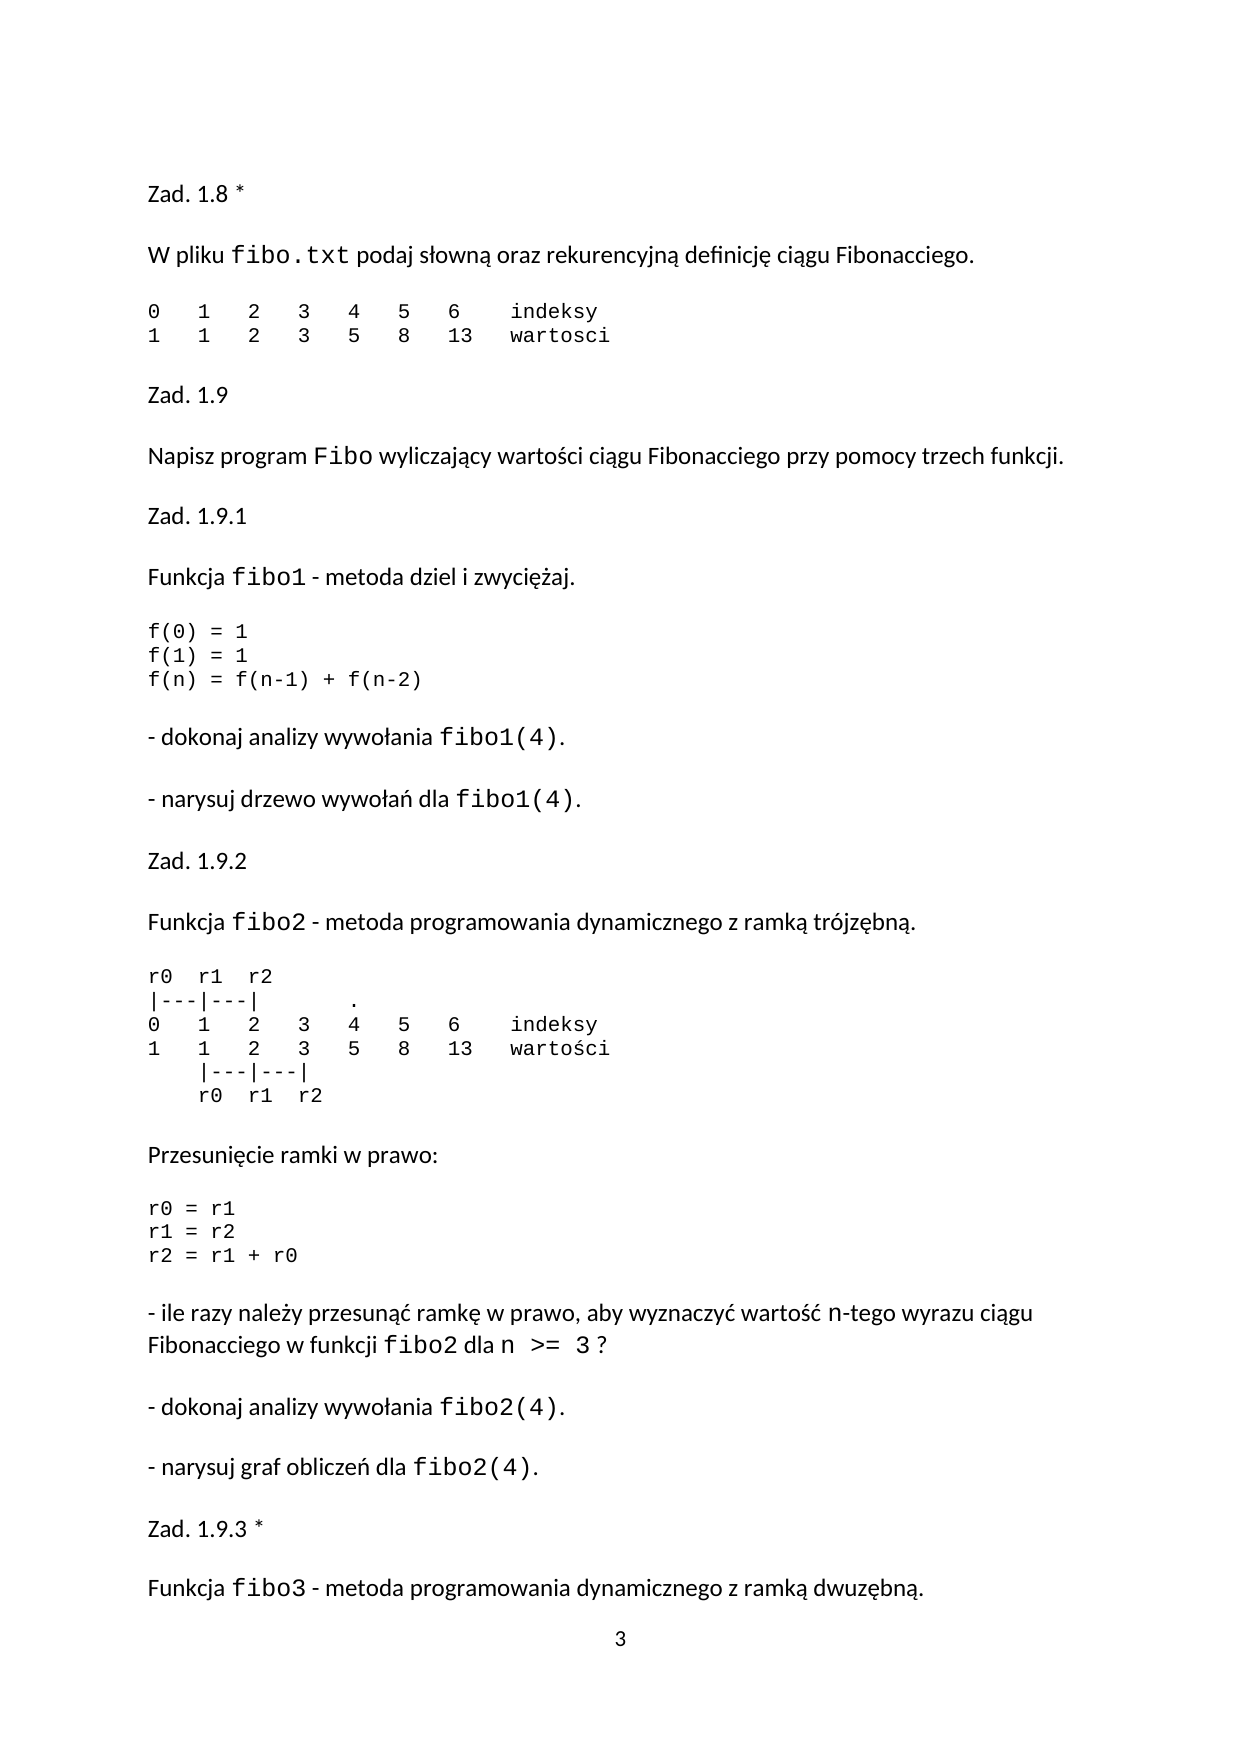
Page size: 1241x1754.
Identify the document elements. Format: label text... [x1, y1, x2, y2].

text Funkcja fibo2 - metoda programowania dynamicznego z ramką trójzębną. [148, 906, 1093, 938]
text Zad. 1.9.3 * [148, 1513, 1093, 1544]
text Napisz program Fibo wyliczający wartości ciągu Fibonacciego przy pomocy trzech funkcji. [148, 440, 1093, 472]
text r0 r1 r2 [148, 1085, 1093, 1108]
text f(0) = 1 [148, 622, 1093, 645]
text Zad. 1.8 * [148, 178, 1093, 209]
text 0 1 2 3 4 5 6 indeksy [148, 301, 1093, 325]
text 1 1 2 3 5 8 13 wartosci [148, 325, 1093, 349]
text Zad. 1.9 [148, 379, 1093, 410]
text Zad. 1.9.2 [148, 845, 1093, 876]
text r0 r1 r2 [148, 967, 1093, 990]
text f(n) = f(n-1) + f(n-2) [148, 669, 1093, 692]
text - narysuj graf obliczeń dla fibo2(4). [148, 1451, 1093, 1483]
text |---|---| [148, 1061, 1093, 1085]
text - dokonaj analizy wywołania fibo1(4). [148, 721, 1093, 753]
text 1 1 2 3 5 8 13 wartości [148, 1037, 1093, 1061]
text r1 = r2 [148, 1221, 1093, 1245]
text 0 1 2 3 4 5 6 indeksy [148, 1014, 1093, 1037]
text f(1) = 1 [148, 645, 1093, 669]
text - dokonaj analizy wywołania fibo2(4). [148, 1391, 1093, 1423]
text r0 = r1 [148, 1198, 1093, 1221]
text Przesunięcie ramki w prawo: [148, 1139, 1093, 1169]
text W pliku fibo.txt podaj słowną oraz rekurencyjną definicję ciągu Fibonacciego. [148, 239, 1093, 271]
text Zad. 1.9.1 [148, 500, 1093, 531]
text - ile razy należy przesunąć ramkę w prawo, aby wyznaczyć wartość n-tego wyrazu ciągu Fibonacciego w funkcji fibo2 dla n >= 3 ? [148, 1297, 1093, 1361]
text r2 = r1 + r0 [148, 1245, 1093, 1269]
text |---|---| . [148, 990, 1093, 1014]
text Funkcja fibo3 - metoda programowania dynamicznego z ramką dwuzębną. [148, 1572, 1093, 1604]
text - narysuj drzewo wywołań dla fibo1(4). [148, 783, 1093, 815]
text Funkcja fibo1 - metoda dziel i zwyciężaj. [148, 561, 1093, 593]
